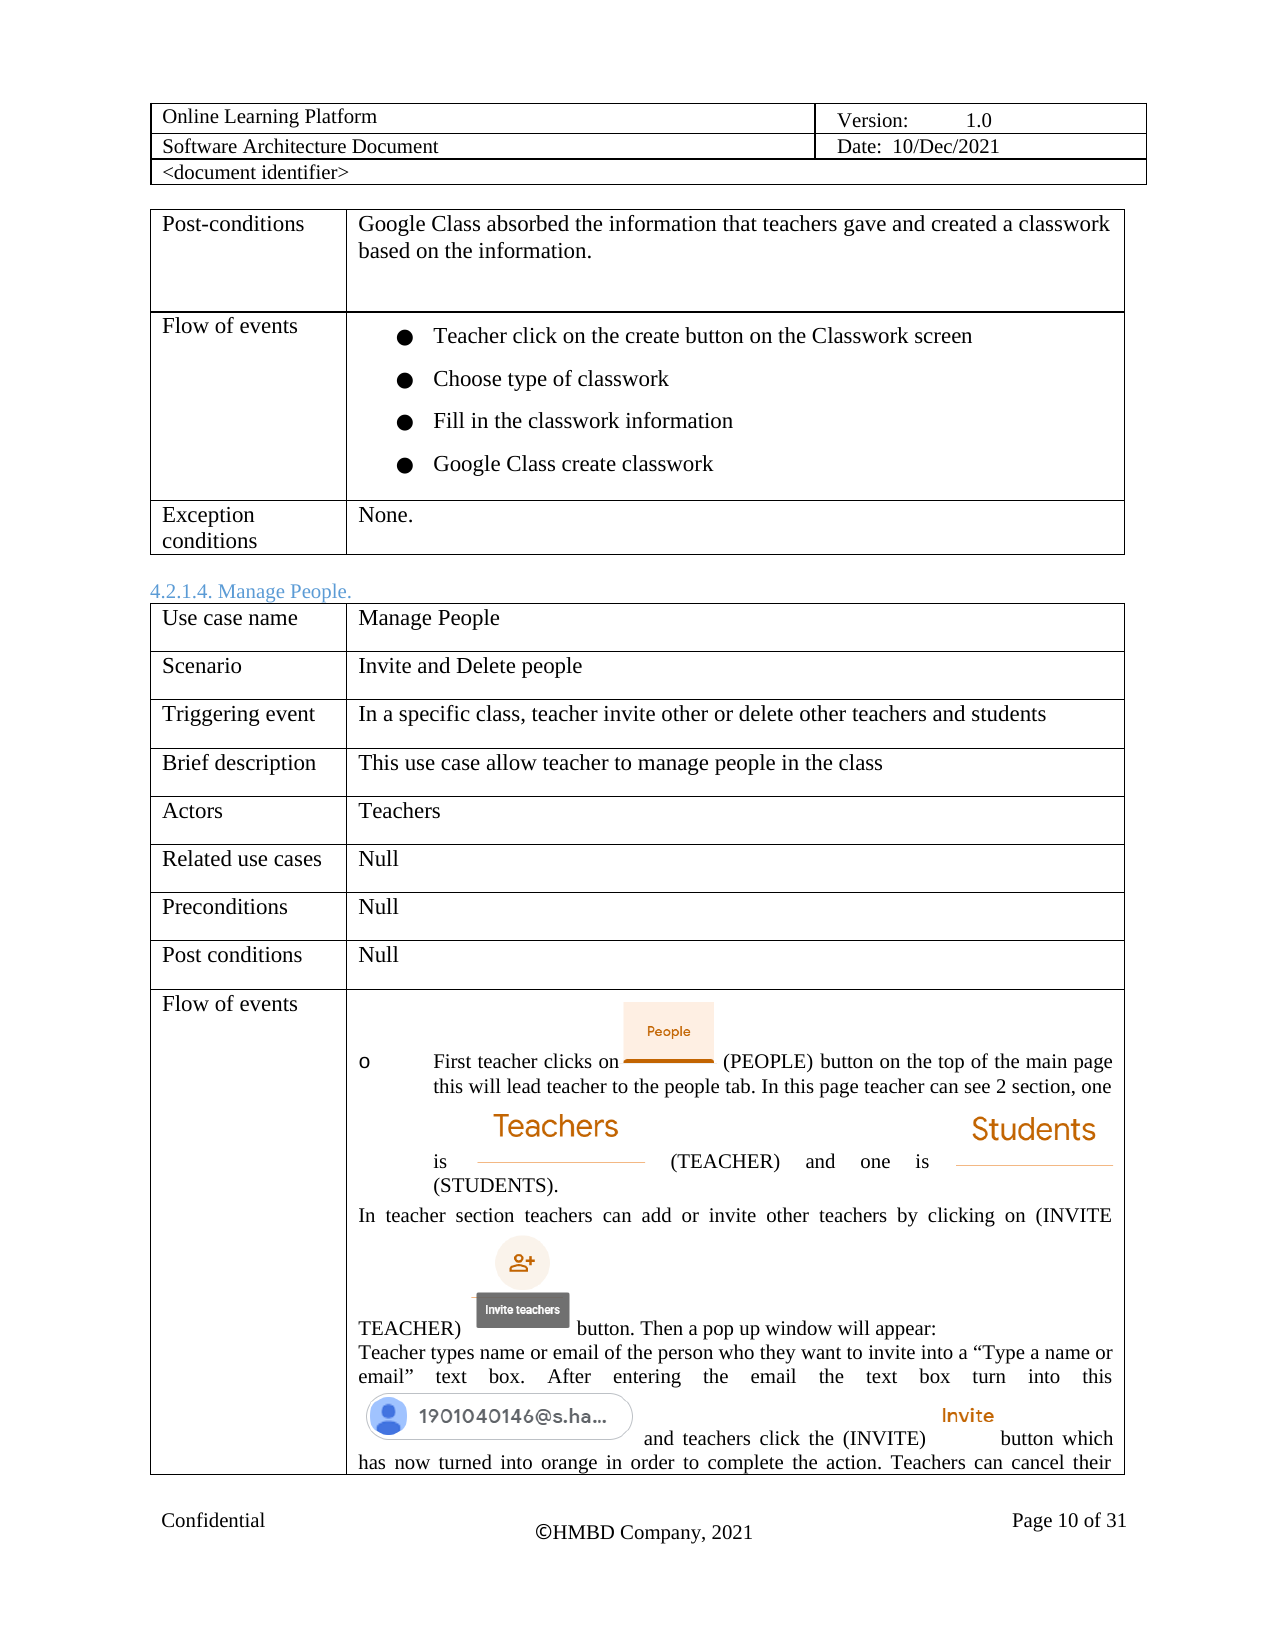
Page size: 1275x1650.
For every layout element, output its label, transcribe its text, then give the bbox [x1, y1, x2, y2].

table_cell Null [347, 845, 1124, 892]
table_cell None. [347, 501, 1124, 554]
table_cell Actors [151, 797, 346, 844]
picture [619, 1002, 717, 1069]
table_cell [347, 990, 1124, 1474]
table_cell Brief description [151, 749, 346, 796]
table_cell This use case allow teacher to manage people in the class [347, 749, 1124, 796]
picture [935, 1399, 1001, 1445]
table_header Manage People [347, 604, 1124, 651]
table_cell In a specific class, teacher invite other or delete other teachers and students [347, 700, 1124, 747]
table_cell Triggering event [151, 700, 346, 747]
table_cell Google Class absorbed the information that teachers gave and created a classwork based on the information. [347, 210, 1124, 311]
table_cell Null [347, 941, 1124, 989]
table_cell Post conditions [151, 941, 346, 989]
table_cell Scenario [151, 652, 346, 699]
table_cell Null [347, 893, 1124, 940]
picture [471, 1227, 572, 1336]
picture [954, 1098, 1114, 1169]
picture [471, 1101, 646, 1169]
text 4.2.1.4. Manage People. [150, 579, 1125, 603]
table_cell Teacher click on the create button on the Classwork screen Choose type of classwork Fill in the classwork information Google Class create classwork [347, 313, 1124, 500]
table_cell Preconditions [151, 893, 346, 940]
table_cell Teachers [347, 797, 1124, 844]
table_cell Flow of events [151, 990, 346, 1474]
table_header Use case name [151, 604, 346, 651]
picture [358, 1387, 635, 1445]
table_cell Invite and Delete people [347, 652, 1124, 699]
table_cell Post-conditions [151, 210, 346, 311]
table_cell Related use cases [151, 845, 346, 892]
table_cell Exception conditions [151, 501, 346, 554]
table_cell Flow of events [151, 313, 346, 500]
